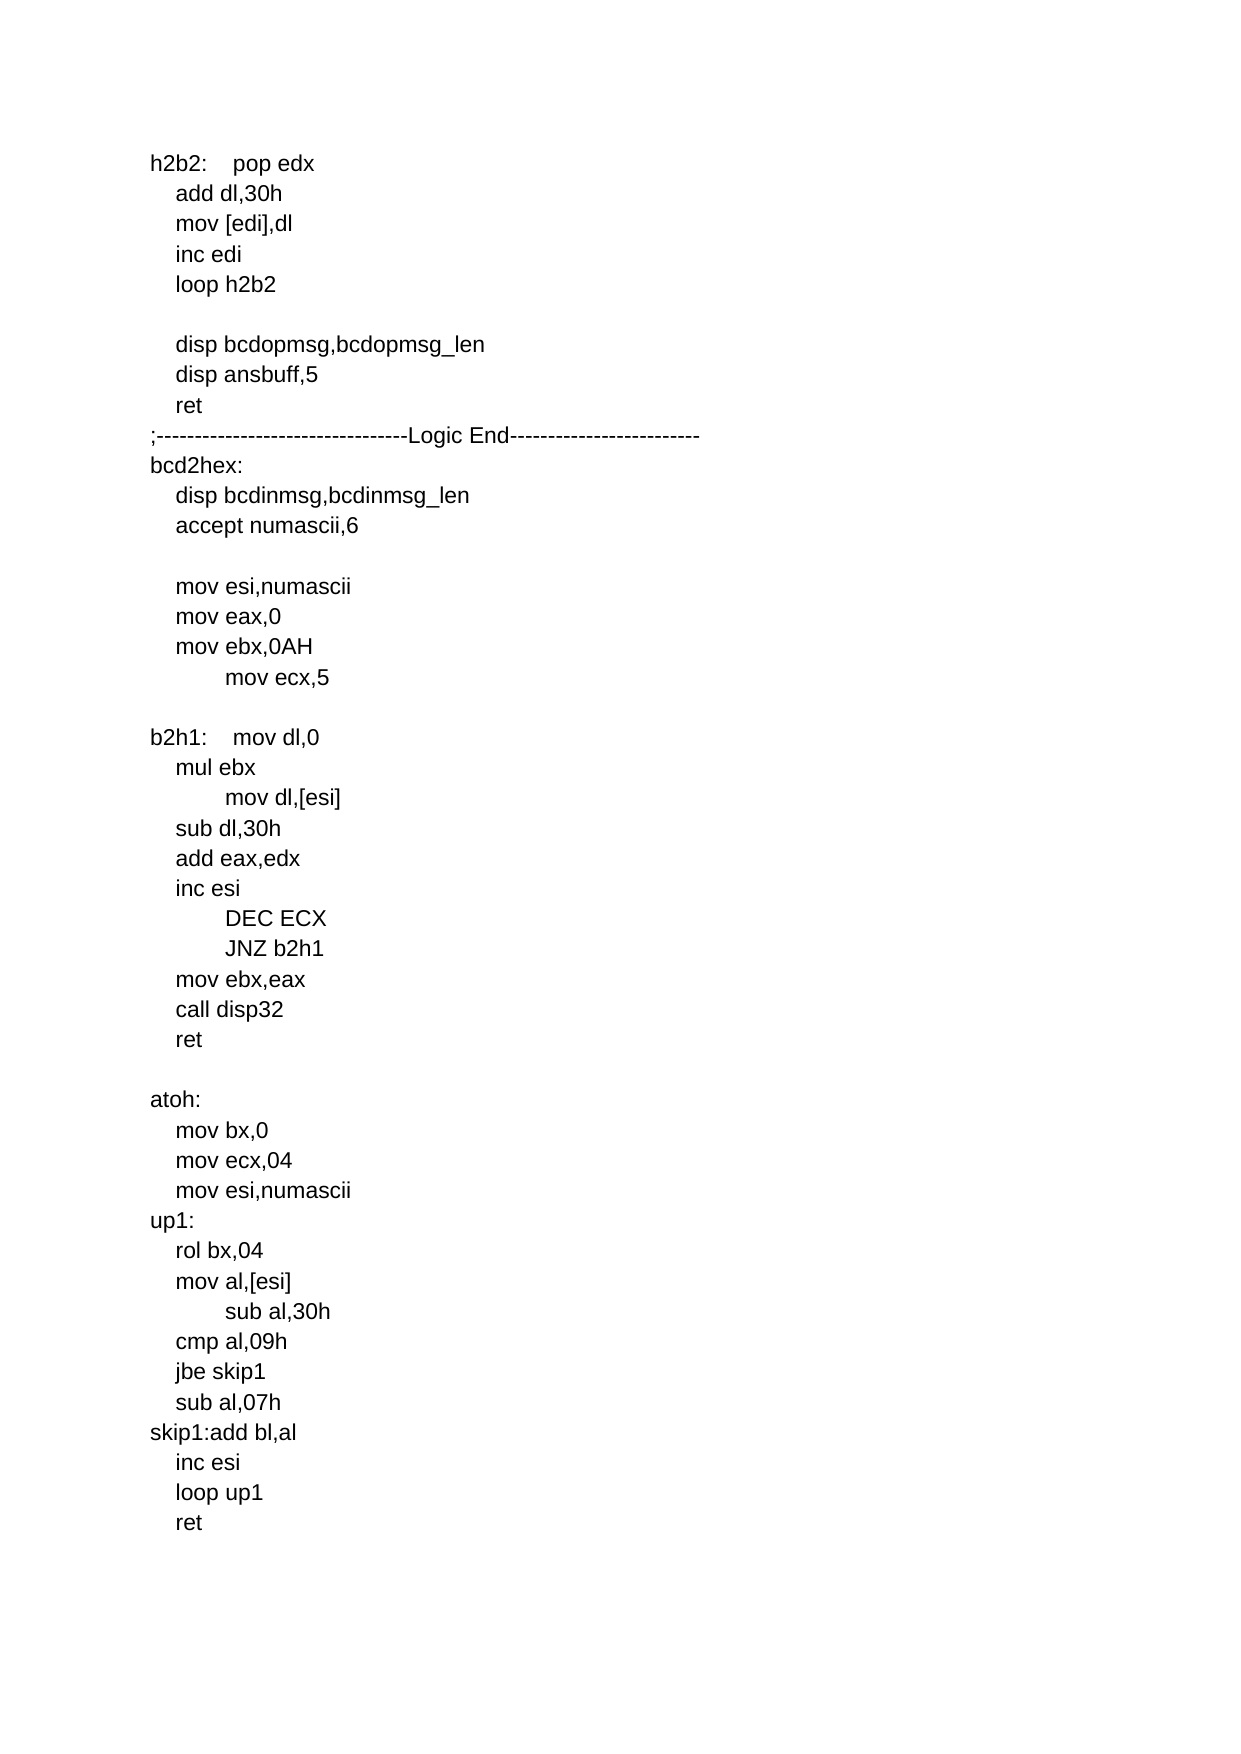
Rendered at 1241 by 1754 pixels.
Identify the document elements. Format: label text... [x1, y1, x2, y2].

text ret [150, 1026, 1090, 1052]
text mov ebx,eax [150, 966, 1090, 992]
text skip1:add bl,al [150, 1419, 1090, 1445]
text atoh: [150, 1086, 1090, 1113]
text mov ecx,04 [150, 1147, 1090, 1173]
text inc esi [150, 875, 1090, 901]
text mov esi,numascii [150, 573, 1090, 599]
text mov bx,0 [150, 1117, 1090, 1143]
text accept numascii,6 [150, 512, 1090, 539]
text sub dl,30h [150, 814, 1090, 841]
text mov [edi],dl [150, 210, 1090, 237]
text mov al,[esi] [150, 1268, 1090, 1294]
text DEC ECX [150, 905, 1090, 932]
text ret [150, 1509, 1090, 1536]
text mov esi,numascii [150, 1177, 1090, 1203]
text mov dl,[esi] [150, 784, 1090, 811]
text disp bcdopmsg,bcdopmsg_len [150, 331, 1090, 358]
text h2b2: pop edx [150, 150, 1090, 176]
text inc edi [150, 241, 1090, 267]
text b2h1: mov dl,0 [150, 724, 1090, 750]
text add eax,edx [150, 845, 1090, 871]
text add dl,30h [150, 180, 1090, 207]
text JNZ b2h1 [150, 935, 1090, 962]
text mul ebx [150, 754, 1090, 781]
text mov ecx,5 [150, 663, 1090, 690]
text mov ebx,0AH [150, 633, 1090, 660]
text disp bcdinmsg,bcdinmsg_len [150, 482, 1090, 509]
text sub al,07h [150, 1388, 1090, 1415]
text inc esi [150, 1449, 1090, 1475]
text sub al,30h [150, 1298, 1090, 1324]
text rol bx,04 [150, 1237, 1090, 1264]
text loop h2b2 [150, 271, 1090, 297]
text bcd2hex: [150, 452, 1090, 478]
text jbe skip1 [150, 1358, 1090, 1385]
text cmp al,09h [150, 1328, 1090, 1354]
text ;---------------------------------Logic End------------------------- [150, 422, 1090, 448]
text loop up1 [150, 1479, 1090, 1506]
text call disp32 [150, 996, 1090, 1022]
text up1: [150, 1207, 1090, 1234]
text ret [150, 392, 1090, 418]
text mov eax,0 [150, 603, 1090, 629]
text disp ansbuff,5 [150, 361, 1090, 388]
